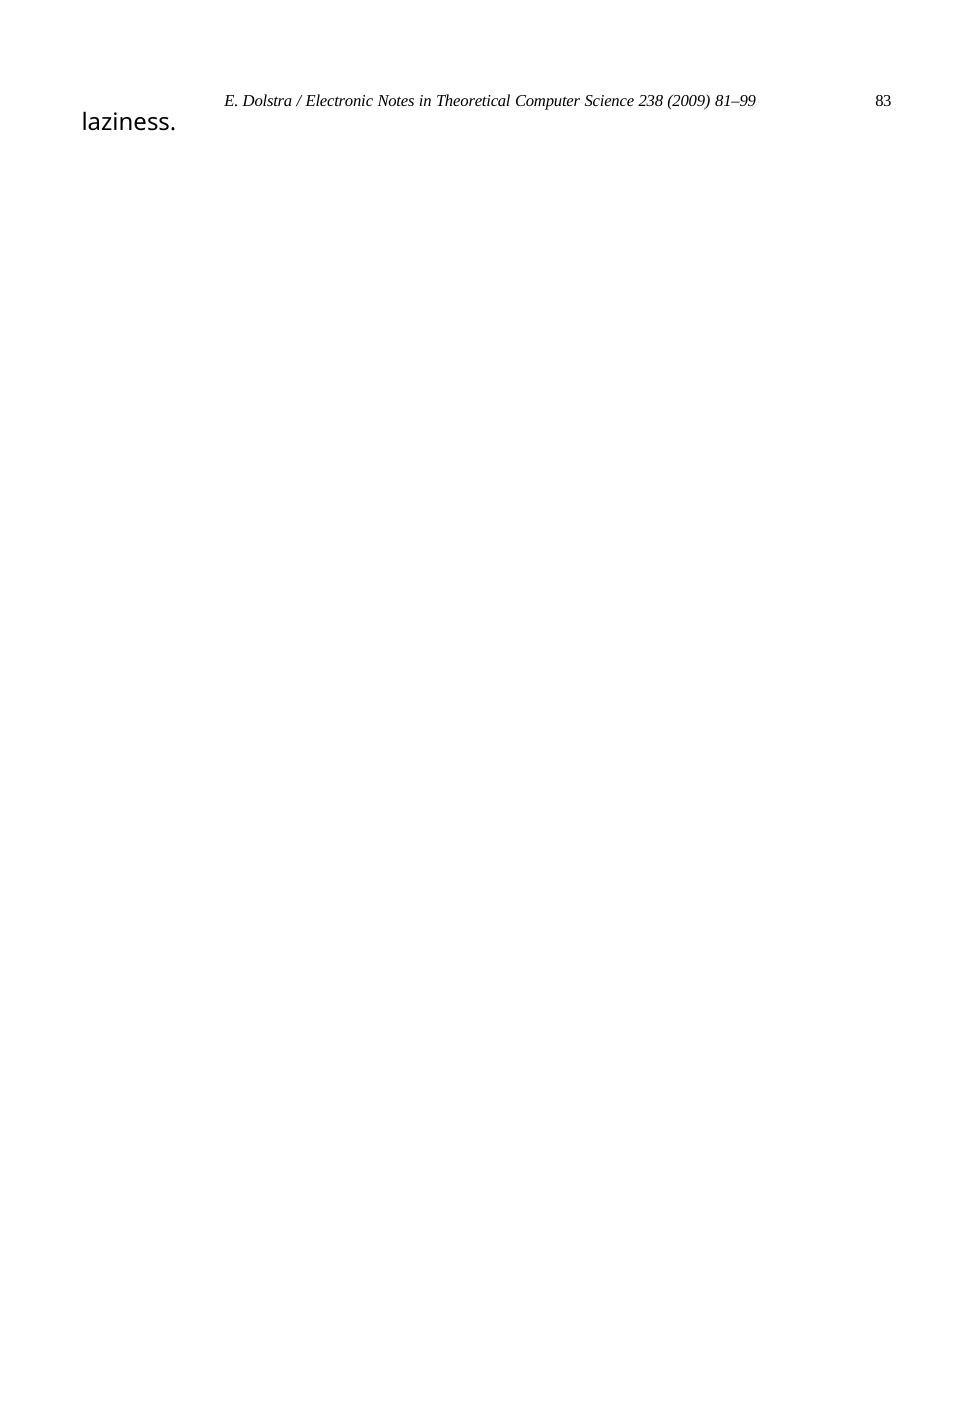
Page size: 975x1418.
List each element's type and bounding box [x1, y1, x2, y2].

text [81, 108, 881, 136]
